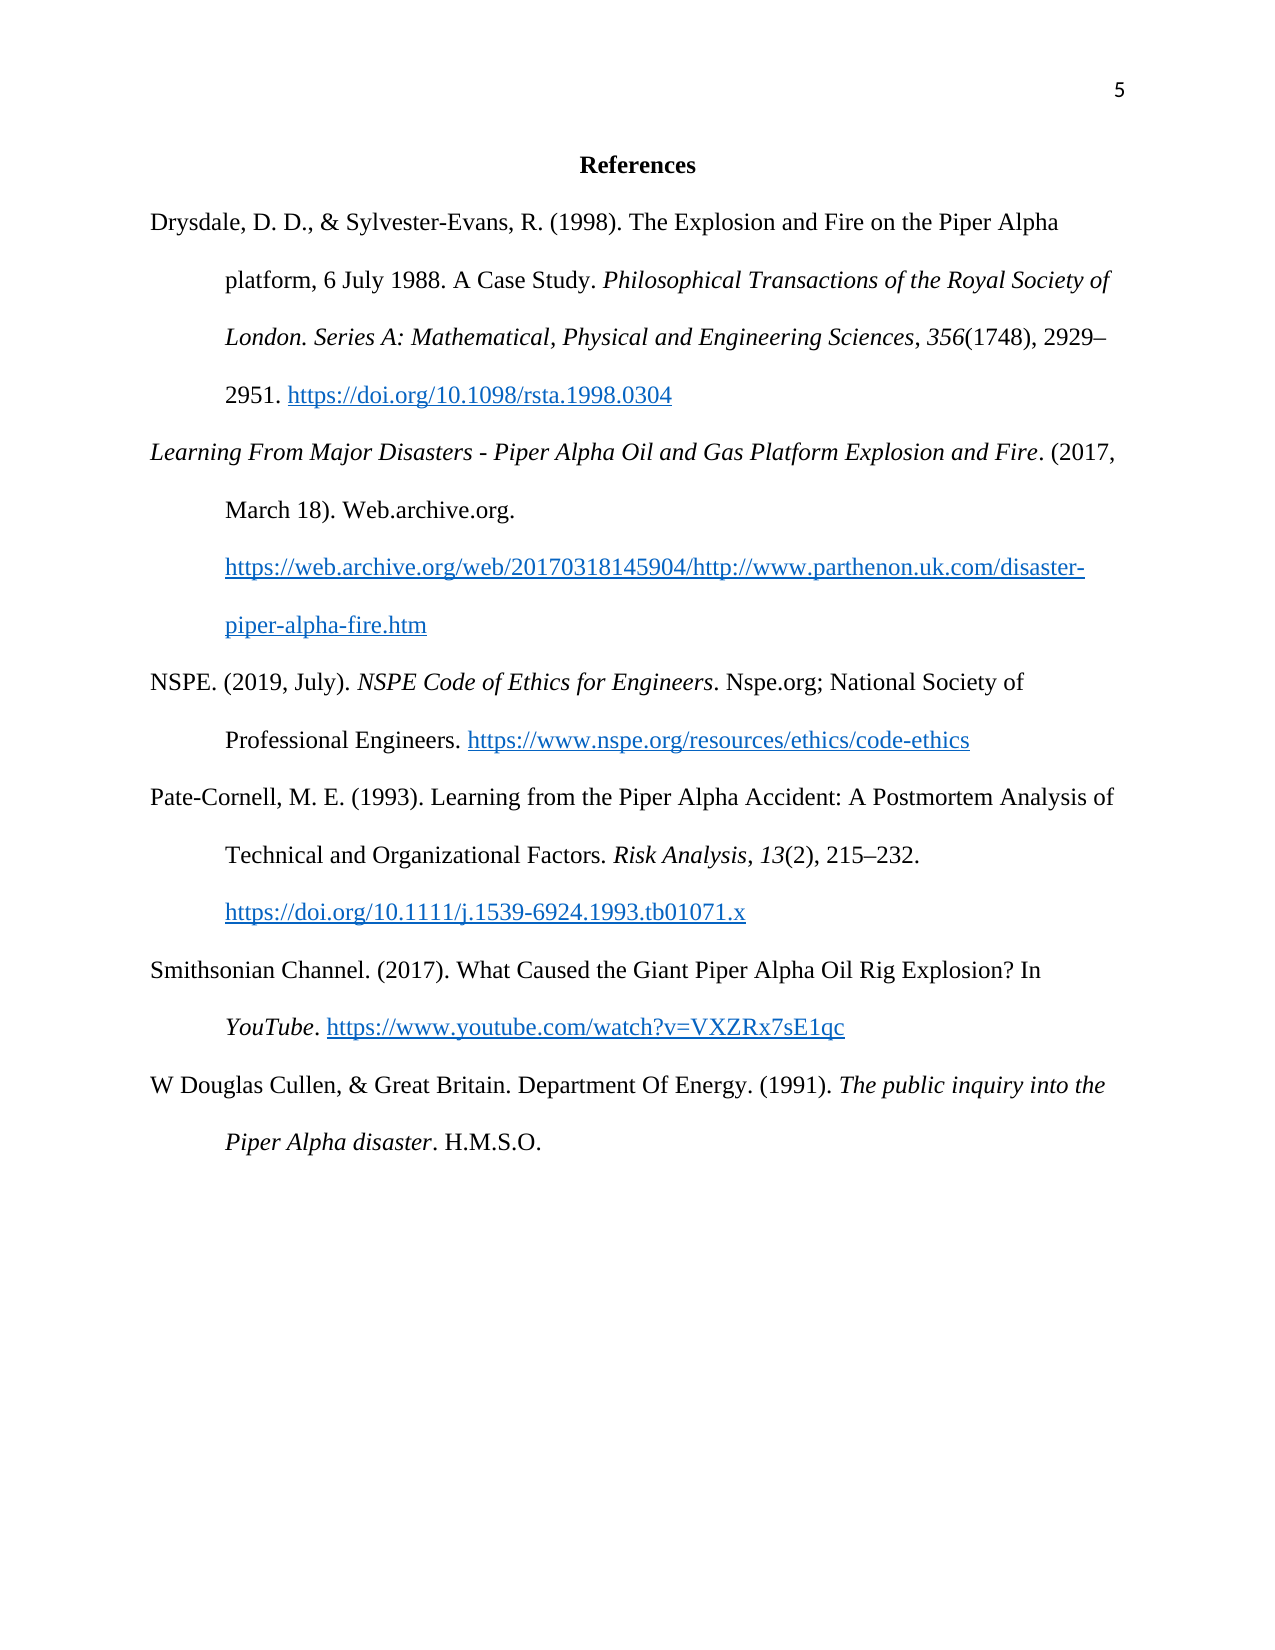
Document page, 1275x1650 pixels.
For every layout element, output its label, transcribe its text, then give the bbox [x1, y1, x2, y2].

text References [150, 150, 1125, 179]
text Smithsonian Channel. (2017). What Caused the Giant Piper Alpha Oil Rig Explosion? In YouTube. https://www.youtube.com/watch?v=VXZRx7sE1qc [150, 955, 1125, 1041]
text NSPE. (2019, July). NSPE Code of Ethics for Engineers. Nspe.org; National Society of Professional Engineers. https://www.nspe.org/resources/ethics/code-ethics [150, 667, 1125, 754]
text Learning From Major Disasters - Piper Alpha Oil and Gas Platform Explosion and Fire. (2017, March 18). Web.archive.org. https://web.archive.org/web/20170318145904/http://www.parthenon.uk.com/disaster-piper-alpha-fire.htm [150, 437, 1125, 639]
text Pate-Cornell, M. E. (1993). Learning from the Piper Alpha Accident: A Postmortem Analysis of Technical and Organizational Factors. Risk Analysis, 13(2), 215–232. https://doi.org/10.1111/j.1539-6924.1993.tb01071.x [150, 782, 1125, 926]
text W Douglas Cullen, & Great Britain. Department Of Energy. (1991). The public inquiry into the Piper Alpha disaster. H.M.S.O. [150, 1070, 1125, 1156]
text Drysdale, D. D., & Sylvester-Evans, R. (1998). The Explosion and Fire on the Piper Alpha platform, 6 July 1988. A Case Study. Philosophical Transactions of the Royal Society of London. Series A: Mathematical, Physical and Engineering Sciences, 356(1748), 2929–2951. https://doi.org/10.1098/rsta.1998.0304 [150, 207, 1125, 409]
